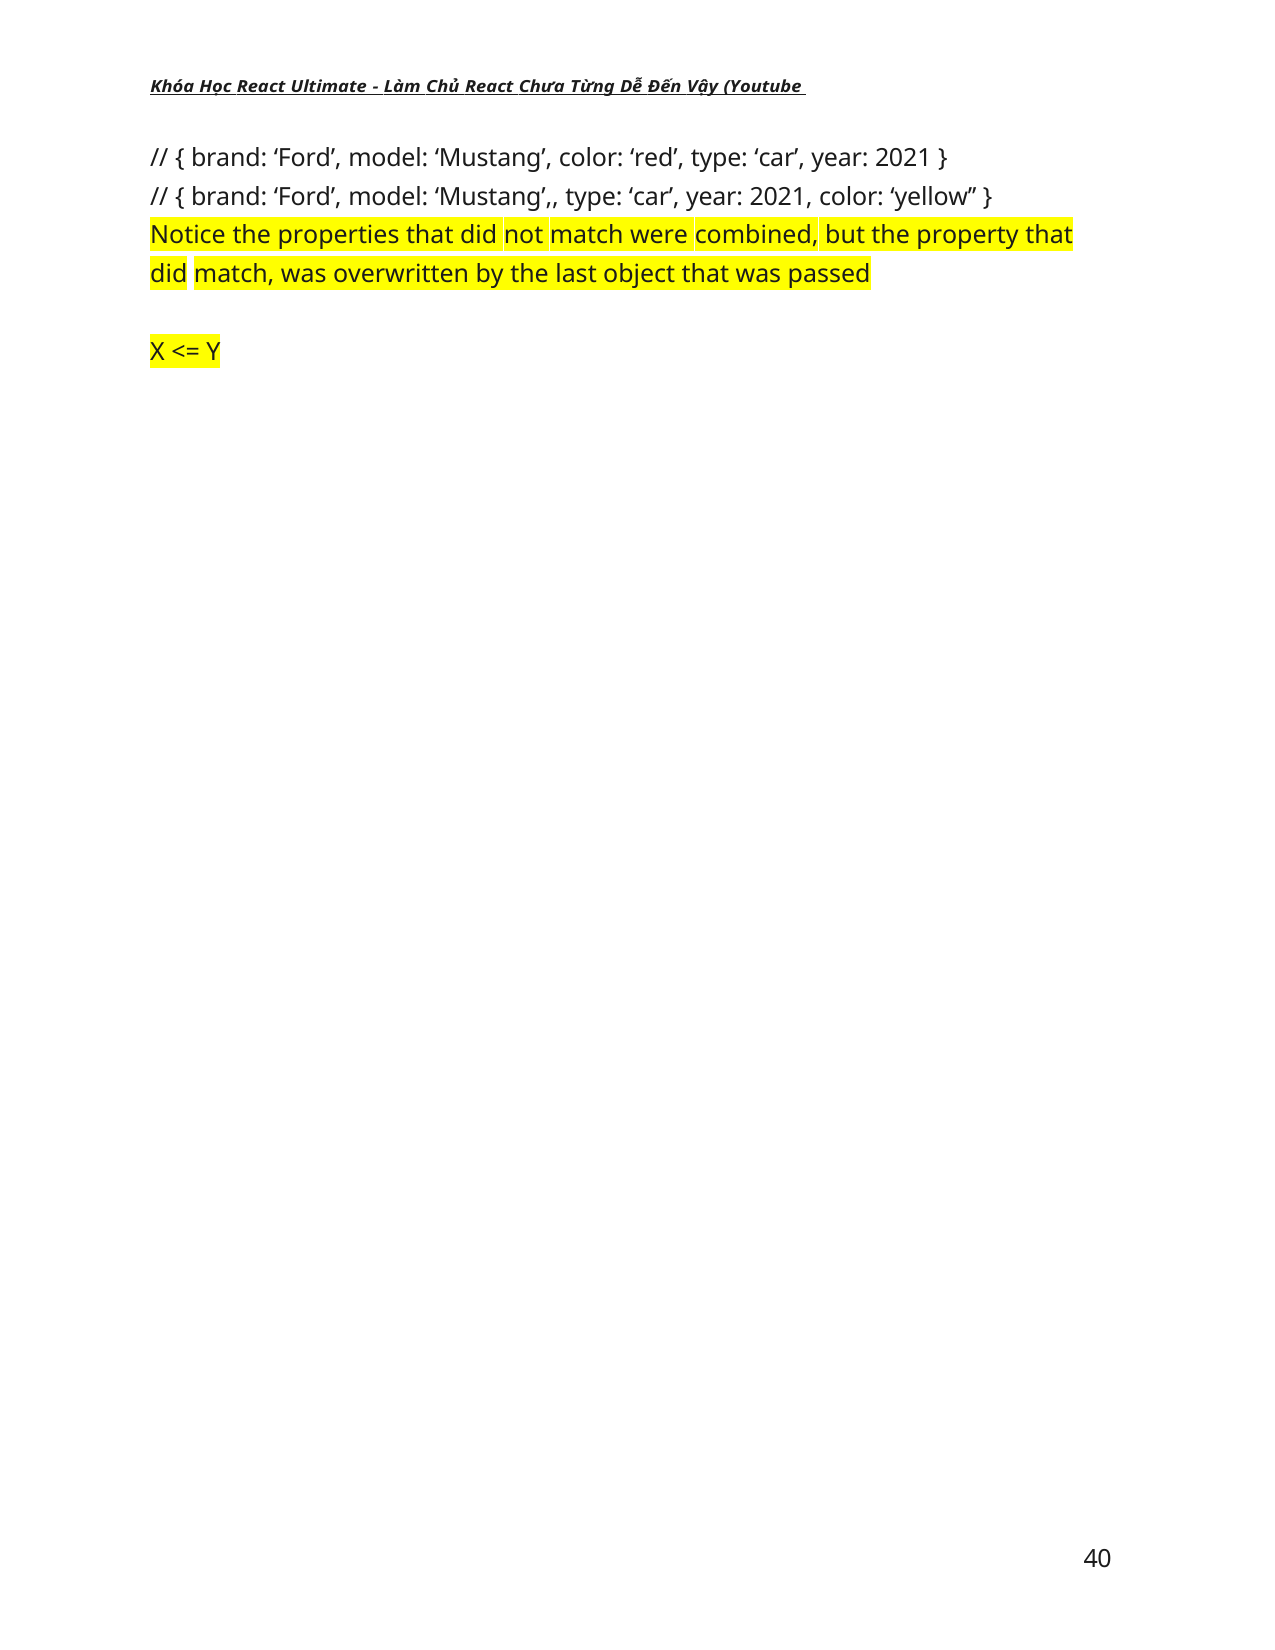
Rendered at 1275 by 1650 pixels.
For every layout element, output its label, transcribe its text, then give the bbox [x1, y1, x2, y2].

text // { brand: ‘Ford’, model: ‘Mustang’,, type: ‘car’, year: 2021, color: ‘yellow’’ } [150, 178, 1225, 212]
text X <= Y [150, 333, 1225, 368]
text // { brand: ‘Ford’, model: ‘Mustang’, color: ‘red’, type: ‘car’, year: 2021 } [150, 139, 1225, 174]
text Notice the properties that did not match were combined, but the property that did match, was overwritten by the last object that was passed [150, 217, 1112, 290]
